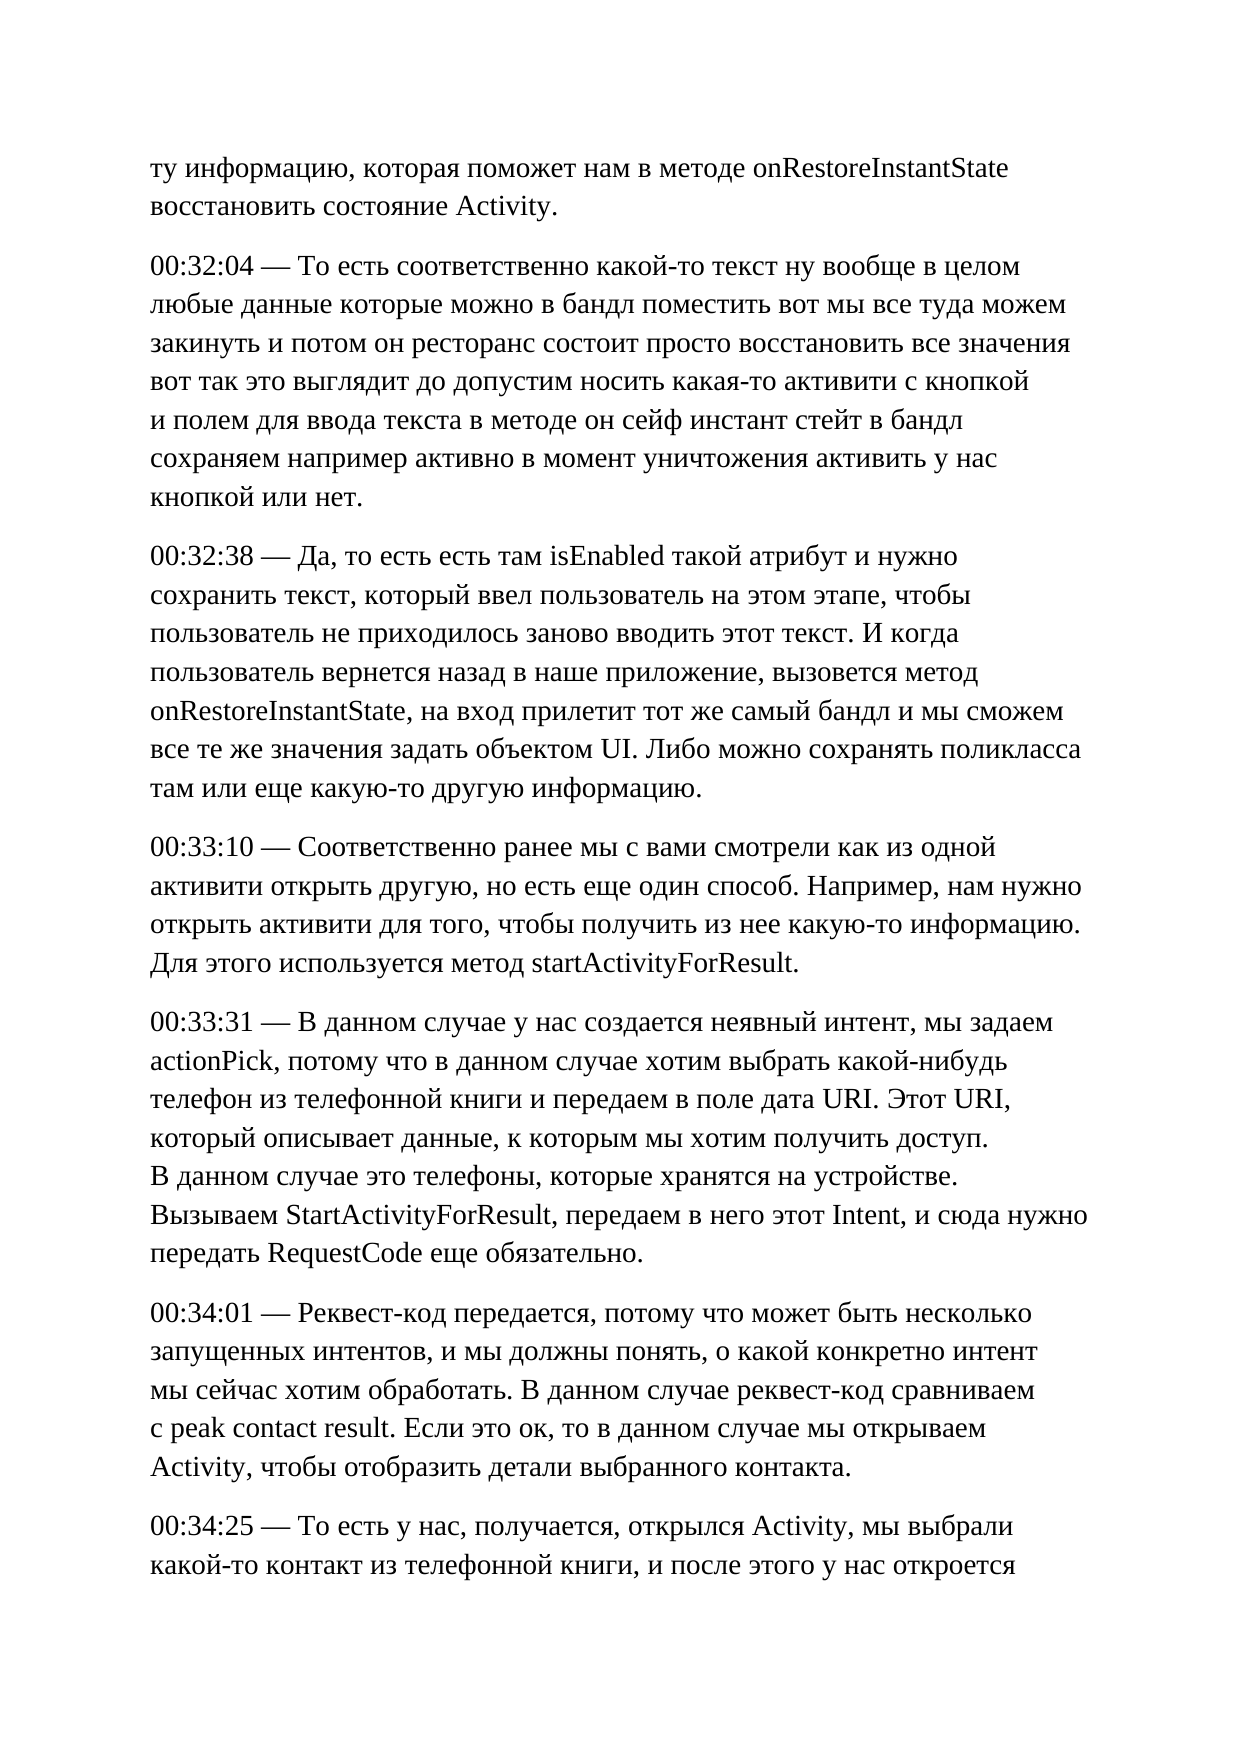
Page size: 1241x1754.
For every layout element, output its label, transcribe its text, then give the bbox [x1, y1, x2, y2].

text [150, 150, 1090, 222]
text 00:33:31 — В данном случае у нас создается неявный интент, мы задаем actionPick, потому что в данном случае хотим выбрать какой-нибудь телефон из телефонной книги и передаем в поле дата URI. Этот URI, который описывает данные, к которым мы хотим получить доступ. В данном случае это телефоны, которые хранятся на устройстве. Вызываем StartActivityForResult, передаем в него этот Intent, и сюда нужно передать RequestCode еще обязательно. [150, 1004, 1090, 1269]
text 00:32:04 — То есть соответственно какой-то текст ну вообще в целом любые данные которые можно в бандл поместить вот мы все туда можем закинуть и потом он ресторанс состоит просто восстановить все значения вот так это выглядит до допустим носить какая-то активити с кнопкой и полем для ввода текста в методе он сейф инстант стейт в бандл сохраняем например активно в момент уничтожения активить у нас кнопкой или нет. [150, 248, 1090, 513]
text 00:32:38 — Да, то есть есть там isEnabled такой атрибут и нужно сохранить текст, который ввел пользователь на этом этапе, чтобы пользователь не приходилось заново вводить этот текст. И когда пользователь вернется назад в наше приложение, вызовется метод onRestoreInstantState, на вход прилетит тот же самый бандл и мы сможем все те же значения задать объектом UI. Либо можно сохранять поликласса там или еще какую-то другую информацию. [150, 538, 1090, 803]
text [150, 1508, 1090, 1580]
text 00:33:10 — Соответственно ранее мы с вами смотрели как из одной активити открыть другую, но есть еще один способ. Например, нам нужно открыть активити для того, чтобы получить из нее какую-то информацию. Для этого используется метод startActivityForResult. [150, 829, 1090, 978]
text 00:34:01 — Реквест-код передается, потому что может быть несколько запущенных интентов, и мы должны понять, о какой конкретно интент мы сейчас хотим обработать. В данном случае реквест-код сравниваем с peak contact result. Если это ок, то в данном случае мы открываем Activity, чтобы отобразить детали выбранного контакта. [150, 1295, 1090, 1482]
